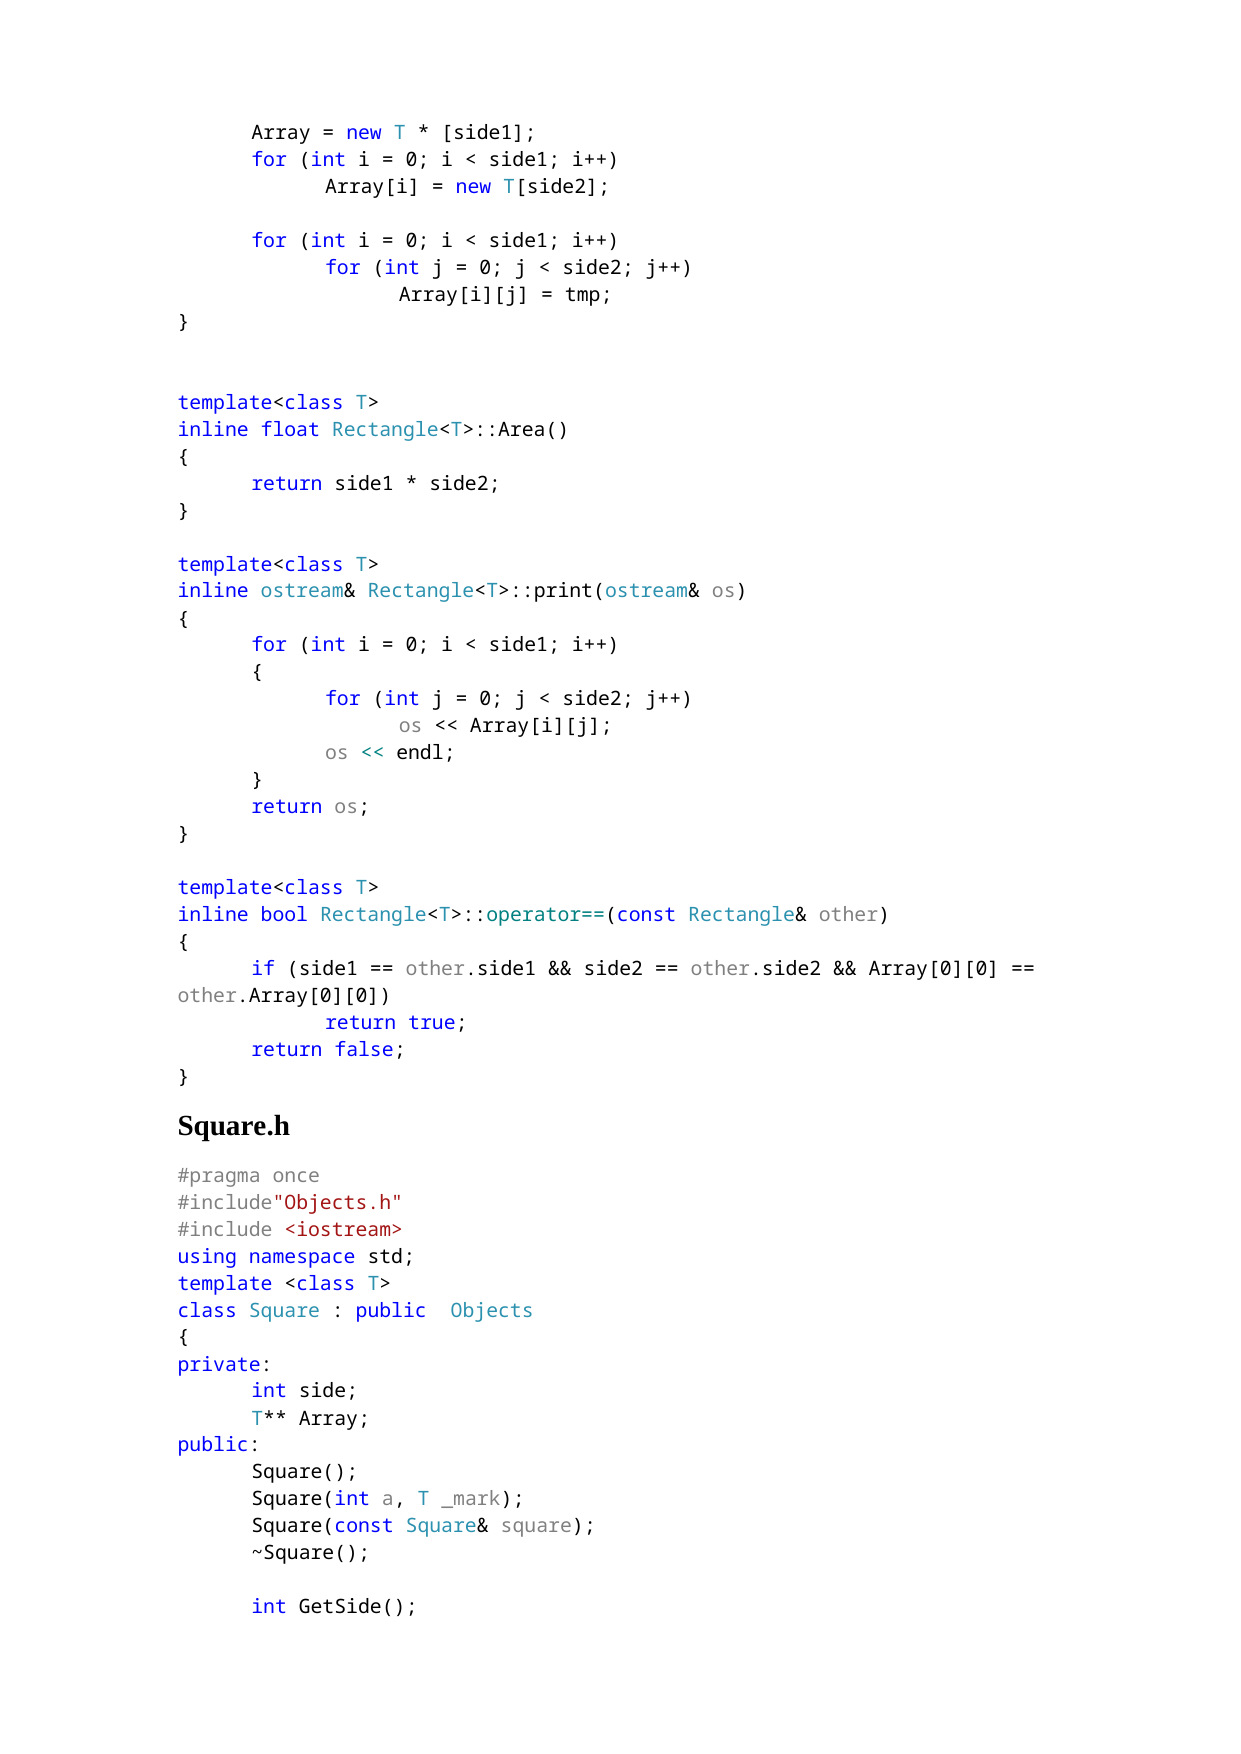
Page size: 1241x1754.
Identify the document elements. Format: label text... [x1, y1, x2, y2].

text public: [177, 1431, 1152, 1458]
text T** Array; [177, 1404, 1152, 1431]
text if (side1 == other.side1 && side2 == other.side2 && Array[0][0] == other.Array[0][0]) [177, 954, 1152, 1008]
text #include <iostream> [177, 1215, 1152, 1242]
text template <class T> [177, 1269, 1152, 1296]
text private: [177, 1350, 1152, 1377]
text ~Square(); [177, 1539, 1152, 1566]
text #pragma once [177, 1161, 1152, 1188]
text return side1 * side2; [177, 469, 1152, 496]
text int side; [177, 1377, 1152, 1404]
text Square.h [177, 1108, 1152, 1142]
text for (int j = 0; j < side2; j++) [177, 253, 1152, 280]
text template<class T> [177, 388, 1152, 415]
text for (int i = 0; i < side1; i++) [177, 631, 1152, 658]
text os << endl; [177, 739, 1152, 766]
text using namespace std; [177, 1242, 1152, 1269]
text return os; [177, 793, 1152, 819]
text } [177, 819, 1152, 847]
text { [177, 927, 1152, 954]
text { [177, 604, 1152, 631]
text Array[i][j] = tmp; [177, 280, 1152, 307]
text for (int i = 0; i < side1; i++) [177, 145, 1152, 172]
text Square(); [177, 1458, 1152, 1485]
text int GetSide(); [177, 1593, 1152, 1619]
text for (int j = 0; j < side2; j++) [177, 685, 1152, 712]
text inline ostream& Rectangle<T>::print(ostream& os) [177, 577, 1152, 604]
text } [177, 496, 1152, 523]
text Array = new T * [side1]; [177, 118, 1152, 145]
text return true; [177, 1008, 1152, 1035]
text for (int i = 0; i < side1; i++) [177, 226, 1152, 253]
text Square(const Square& square); [177, 1512, 1152, 1539]
text } [177, 307, 1152, 334]
text class Square : public Objects [177, 1296, 1152, 1323]
text #include"Objects.h" [177, 1188, 1152, 1215]
text } [177, 1062, 1152, 1089]
text inline float Rectangle<T>::Area() [177, 415, 1152, 442]
text template<class T> [177, 873, 1152, 901]
text os << Array[i][j]; [177, 712, 1152, 739]
text inline bool Rectangle<T>::operator==(const Rectangle& other) [177, 901, 1152, 927]
text } [177, 766, 1152, 793]
text template<class T> [177, 550, 1152, 577]
text { [177, 442, 1152, 469]
text { [177, 1323, 1152, 1350]
text Square(int a, T _mark); [177, 1485, 1152, 1512]
text return false; [177, 1035, 1152, 1062]
text Array[i] = new T[side2]; [177, 172, 1152, 199]
text { [177, 658, 1152, 685]
